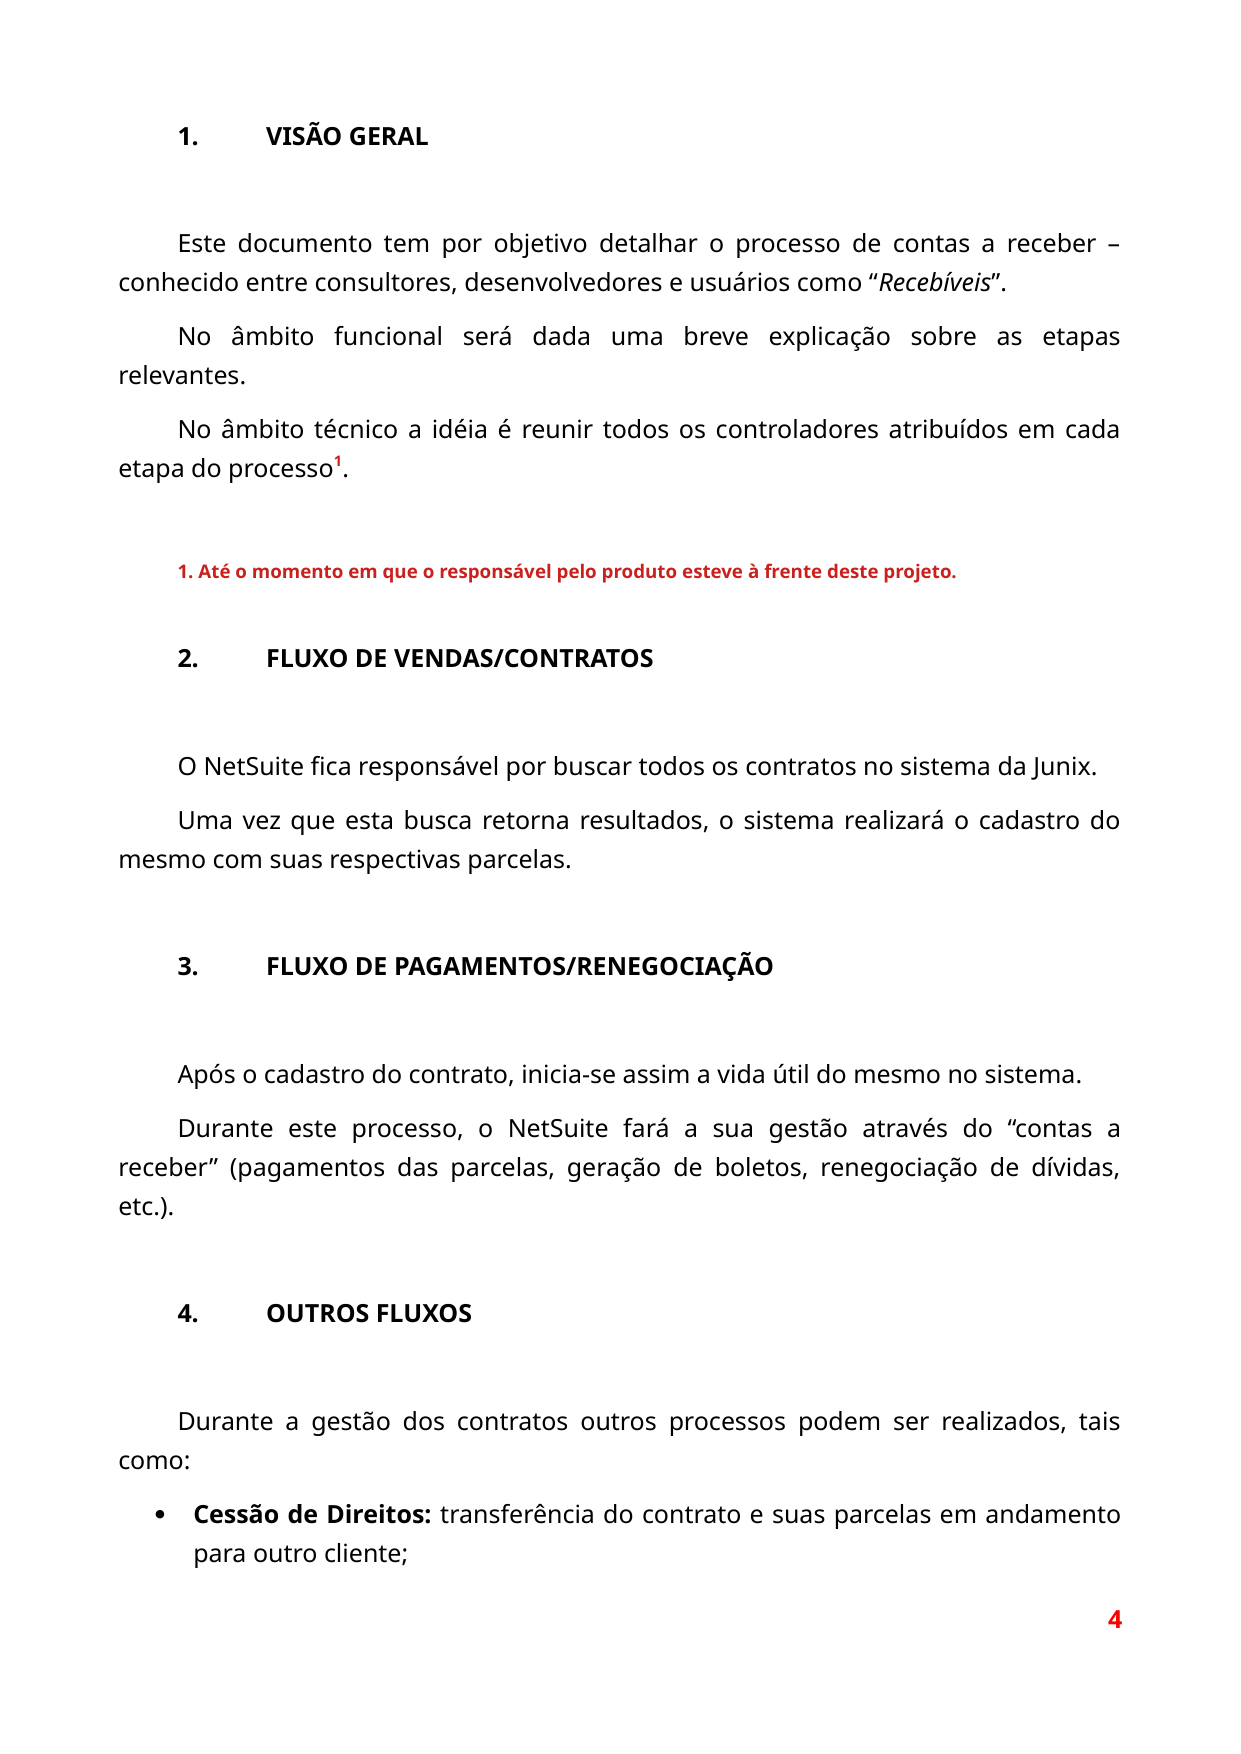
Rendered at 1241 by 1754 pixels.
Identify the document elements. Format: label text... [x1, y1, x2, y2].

list VISÃO GERAL [118, 118, 1122, 152]
text Uma vez que esta busca retorna resultados, o sistema realizará o cadastro do mesmo com suas respectivas parcelas. [118, 802, 1122, 876]
list OUTROS FLUXOS [118, 1296, 1122, 1330]
text Após o cadastro do contrato, inicia-se assim a vida útil do mesmo no sistema. [118, 1057, 1122, 1091]
text O NetSuite fica responsável por buscar todos os contratos no sistema da Junix. [118, 749, 1122, 783]
list Cessão de Direitos: transferência do contrato e suas parcelas em andamento para outro cliente; [156, 1497, 1122, 1570]
text Este documento tem por objetivo detalhar o processo de contas a receber – conhecido entre consultores, desenvolvedores e usuários como “Recebíveis”. [118, 226, 1122, 299]
text No âmbito técnico a idéia é reunir todos os controladores atribuídos em cada etapa do processo1. [118, 411, 1122, 485]
text 1. Até o momento em que o responsável pelo produto esteve à frente deste projeto. [118, 558, 1122, 584]
list FLUXO DE VENDAS/CONTRATOS [118, 641, 1122, 675]
text Durante este processo, o NetSuite fará a sua gestão através do “contas a receber” (pagamentos das parcelas, geração de boletos, renegociação de dívidas, etc.). [118, 1110, 1122, 1223]
list FLUXO DE PAGAMENTOS/RENEGOCIAÇÃO [118, 949, 1122, 983]
text No âmbito funcional será dada uma breve explicação sobre as etapas relevantes. [118, 318, 1122, 392]
text Durante a gestão dos contratos outros processos podem ser realizados, tais como: [118, 1404, 1122, 1477]
